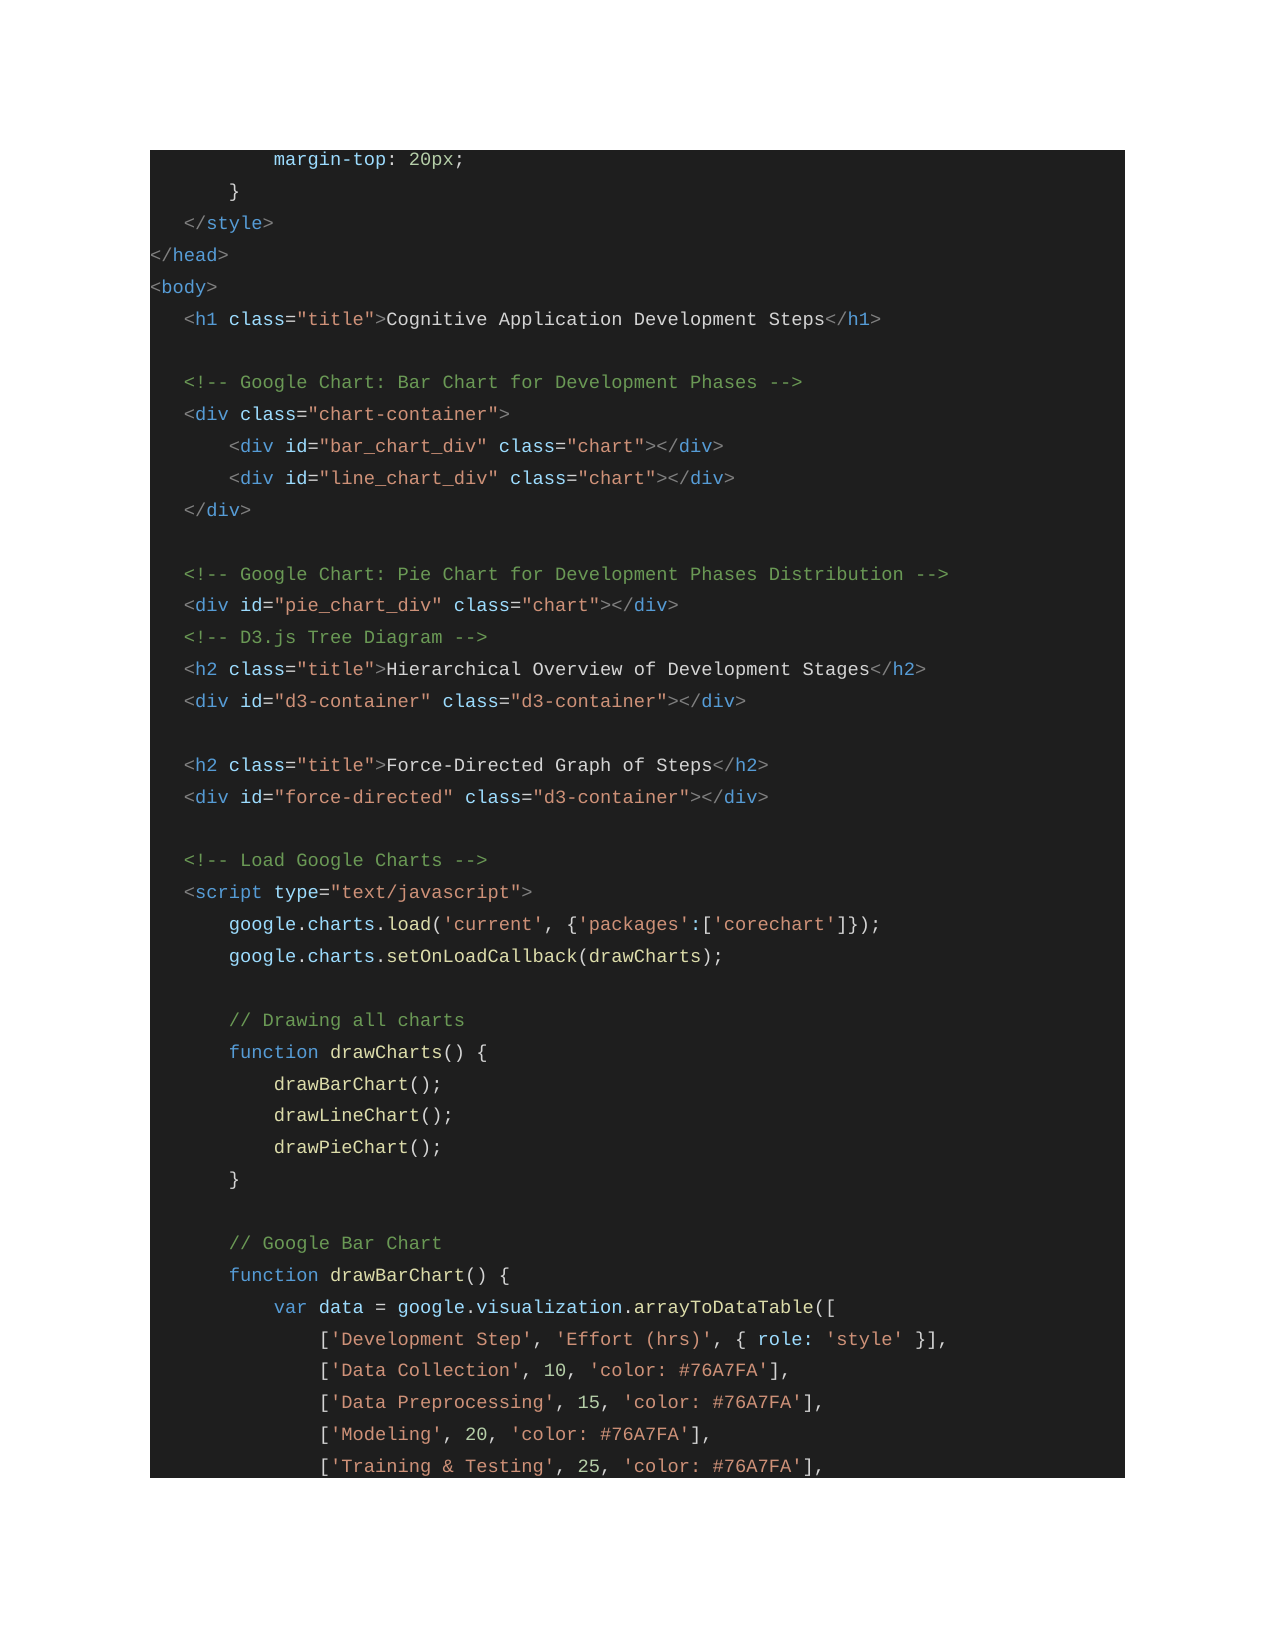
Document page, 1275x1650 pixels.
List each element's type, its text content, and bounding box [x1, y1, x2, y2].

text <h2 class="title">Force-Directed Graph of Steps</h2> [150, 756, 1125, 777]
text } [150, 1170, 1125, 1191]
text <script type="text/javascript"> [150, 883, 1125, 904]
text <h2 class="title">Hierarchical Overview of Development Stages</h2> [150, 660, 1125, 681]
text } [150, 182, 1125, 203]
text <div id="pie_chart_div" class="chart"></div> [150, 596, 1125, 617]
text <div class="chart-container"> [150, 405, 1125, 426]
text <!-- Google Chart: Bar Chart for Development Phases --> [150, 373, 1125, 394]
text <h1 class="title">Cognitive Application Development Steps</h1> [150, 309, 1125, 331]
text <!-- Google Chart: Pie Chart for Development Phases Distribution --> [150, 564, 1125, 586]
text ['Data Preprocessing', 15, 'color: #76A7FA'], [150, 1393, 1125, 1414]
text // Google Bar Chart [150, 1234, 1125, 1255]
text <div id="bar_chart_div" class="chart"></div> [150, 437, 1125, 458]
text function drawCharts() { [150, 1042, 1125, 1064]
text google.charts.setOnLoadCallback(drawCharts); [150, 947, 1125, 968]
text </head> [150, 246, 1125, 267]
text </div> [150, 501, 1125, 522]
text margin-top: 20px; [150, 150, 1125, 171]
text <div id="force-directed" class="d3-container"></div> [150, 787, 1125, 809]
text <!-- D3.js Tree Diagram --> [150, 628, 1125, 649]
text function drawBarChart() { [150, 1266, 1125, 1287]
text ['Development Step', 'Effort (hrs)', { role: 'style' }], [150, 1329, 1125, 1351]
text <div id="line_chart_div" class="chart"></div> [150, 469, 1125, 490]
text drawLineChart(); [150, 1106, 1125, 1127]
text google.charts.load('current', {'packages':['corechart']}); [150, 915, 1125, 936]
text </style> [150, 214, 1125, 235]
text var data = google.visualization.arrayToDataTable([ [150, 1297, 1125, 1319]
text drawPieChart(); [150, 1138, 1125, 1159]
text // Drawing all charts [150, 1011, 1125, 1032]
text ['Training & Testing', 25, 'color: #76A7FA'], [150, 1457, 1125, 1478]
text ['Data Collection', 10, 'color: #76A7FA'], [150, 1361, 1125, 1382]
text <!-- Load Google Charts --> [150, 851, 1125, 872]
text ['Modeling', 20, 'color: #76A7FA'], [150, 1425, 1125, 1446]
text <div id="d3-container" class="d3-container"></div> [150, 692, 1125, 713]
text drawBarChart(); [150, 1074, 1125, 1096]
text <body> [150, 277, 1125, 299]
